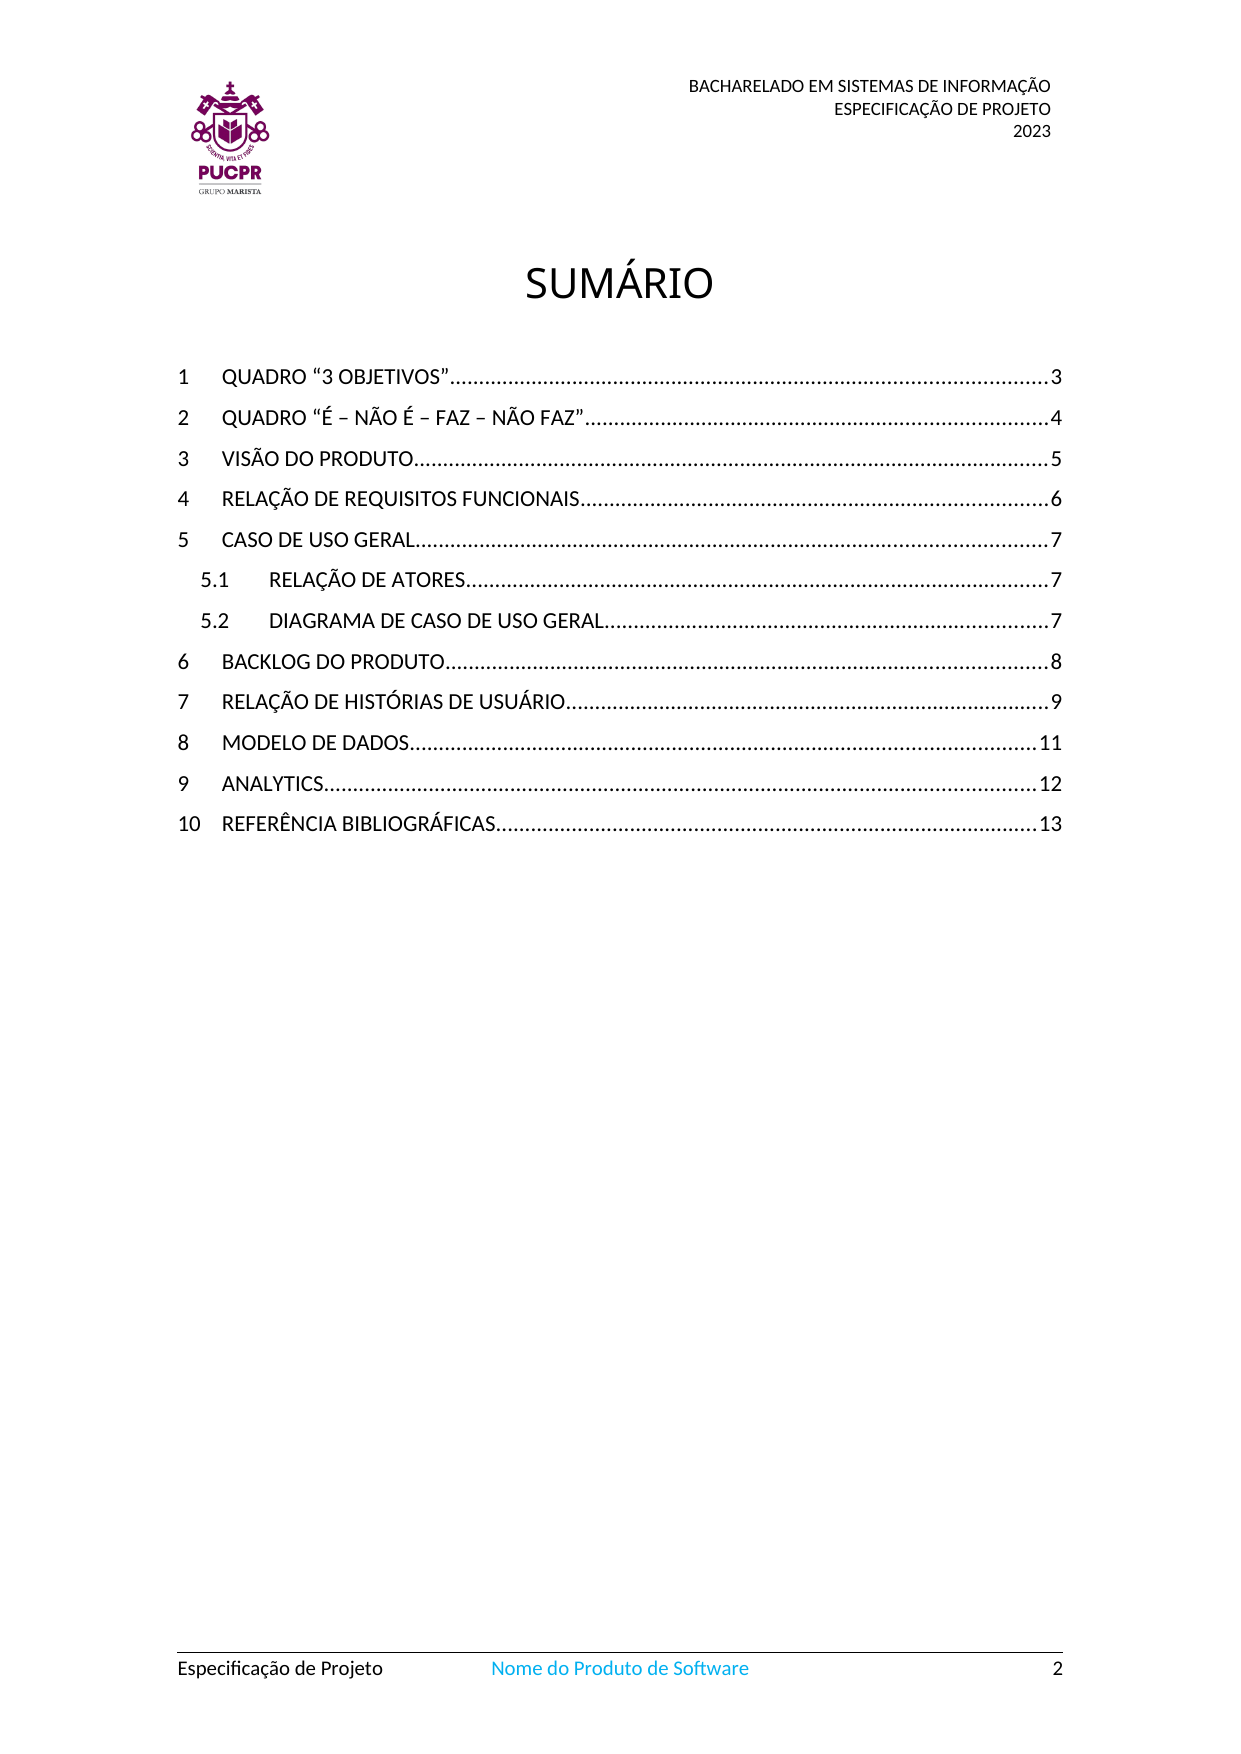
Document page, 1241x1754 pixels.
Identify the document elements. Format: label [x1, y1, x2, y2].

picture [188, 73, 271, 202]
